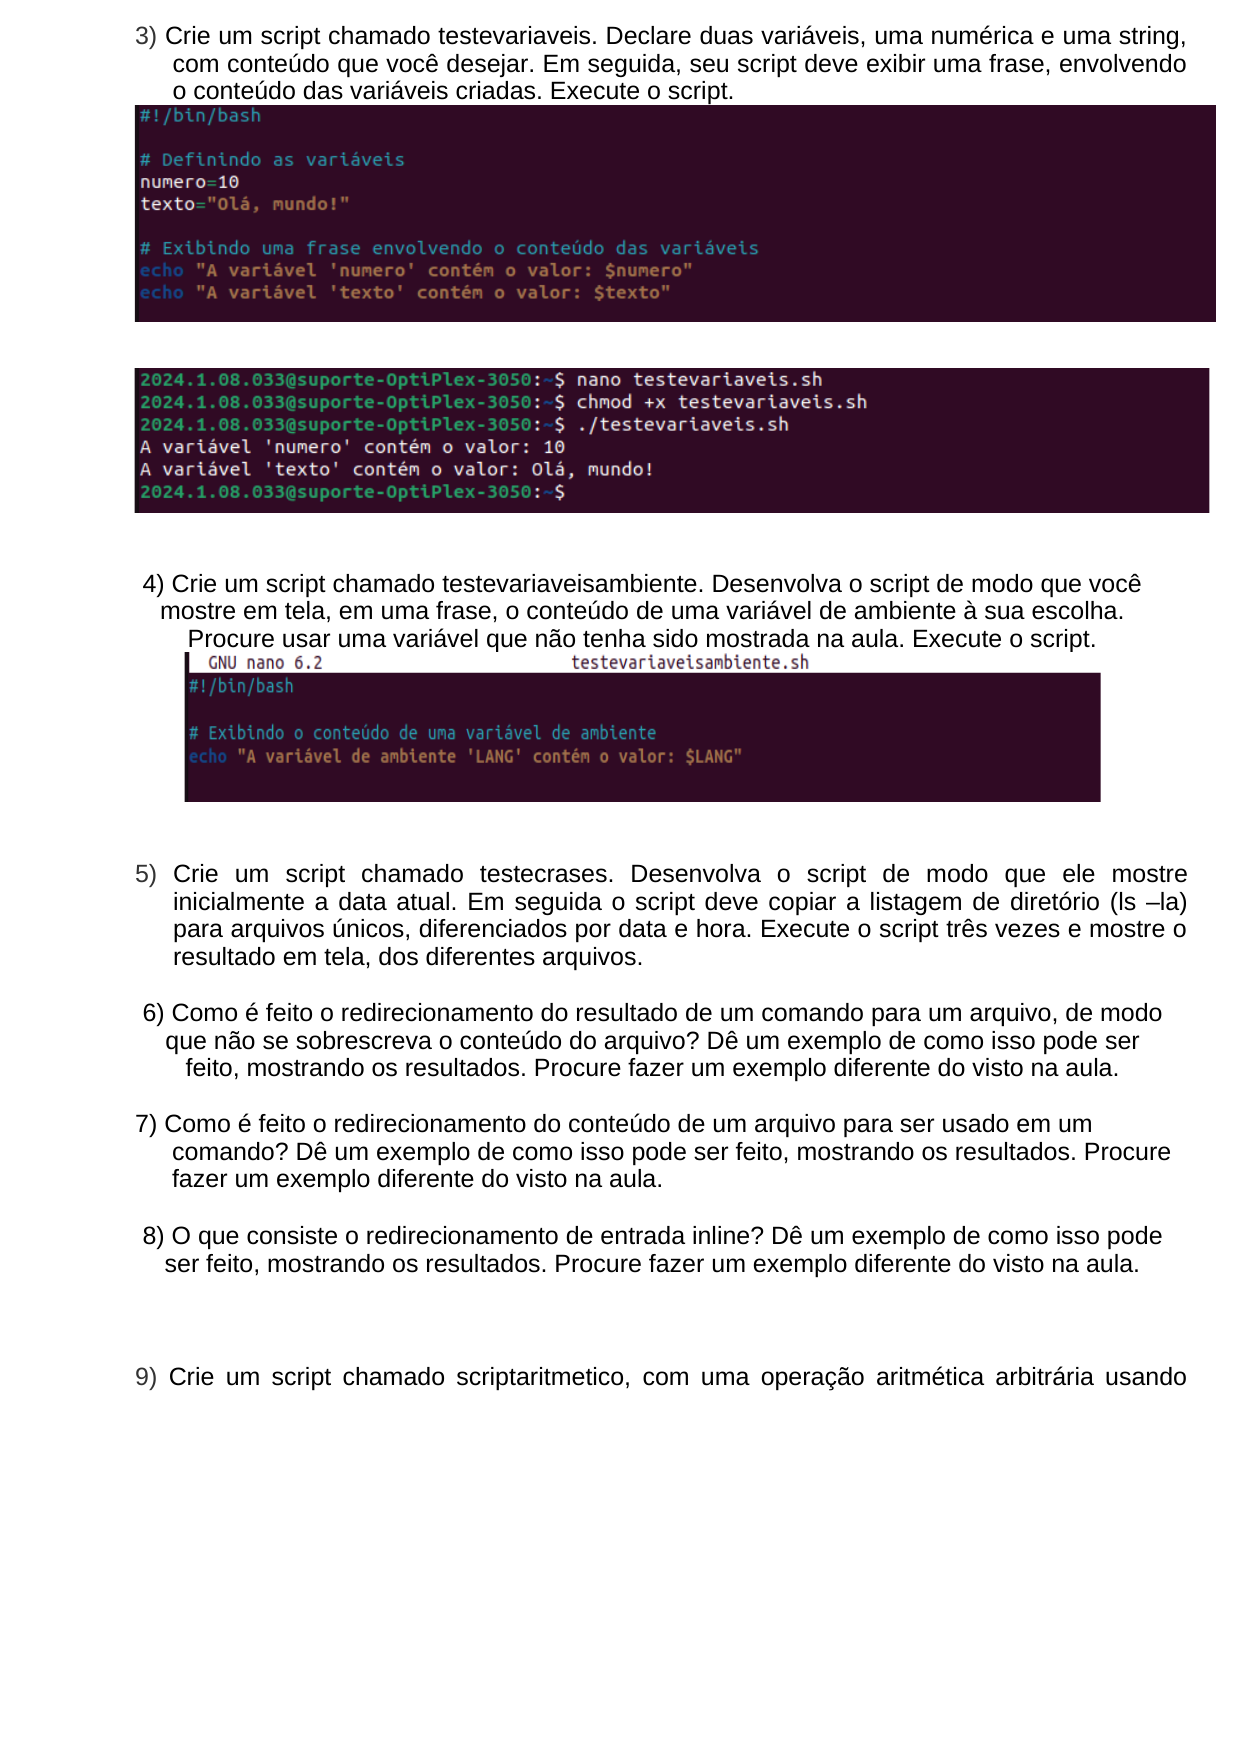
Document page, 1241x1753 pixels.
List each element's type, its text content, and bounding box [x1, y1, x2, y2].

text 7) Como é feito o redirecionamento do conteúdo de um arquivo para ser usado em um comando? Dê um exemplo de como isso pode ser feito, mostrando os resultados. Procure fazer um exemplo diferente do visto na aula. [135, 1111, 1179, 1193]
text 3) Crie um script chamado testevariaveis. Declare duas variáveis, uma numérica e uma string, com conteúdo que você desejar. Em seguida, seu script deve exibir uma frase, envolvendo o conteúdo das variáveis criadas. Execute o script. [135, 23, 1189, 105]
picture [184, 652, 1101, 802]
text 6) Como é feito o redirecionamento do resultado de um comando para um arquivo, de modo que não se sobrescreva o conteúdo do arquivo? Dê um exemplo de como isso pode ser feito, mostrando os resultados. Procure fazer um exemplo diferente do visto na aula. [135, 1000, 1171, 1082]
picture [134, 105, 1216, 322]
text 5) Crie um script chamado testecrases. Desenvolva o script de modo que ele mostre inicialmente a data atual. Em seguida o script deve copiar a listagem de diretório (ls –la) para arquivos únicos, diferenciados por data e hora. Execute o script três vezes e mostre o resultado em tela, dos diferentes arquivos. [135, 861, 1189, 970]
text 4) Crie um script chamado testevariaveisambiente. Desenvolva o script de modo que você mostre em tela, em uma frase, o conteúdo de uma variável de ambiente à sua escolha. Procure usar uma variável que não tenha sido mostrada na aula. Execute o script. [134, 570, 1151, 652]
picture [134, 368, 1210, 513]
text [135, 1363, 1189, 1391]
text 8) O que consiste o redirecionamento de entrada inline? Dê um exemplo de como isso pode ser feito, mostrando os resultados. Procure fazer um exemplo diferente do visto na aula. [135, 1223, 1171, 1277]
